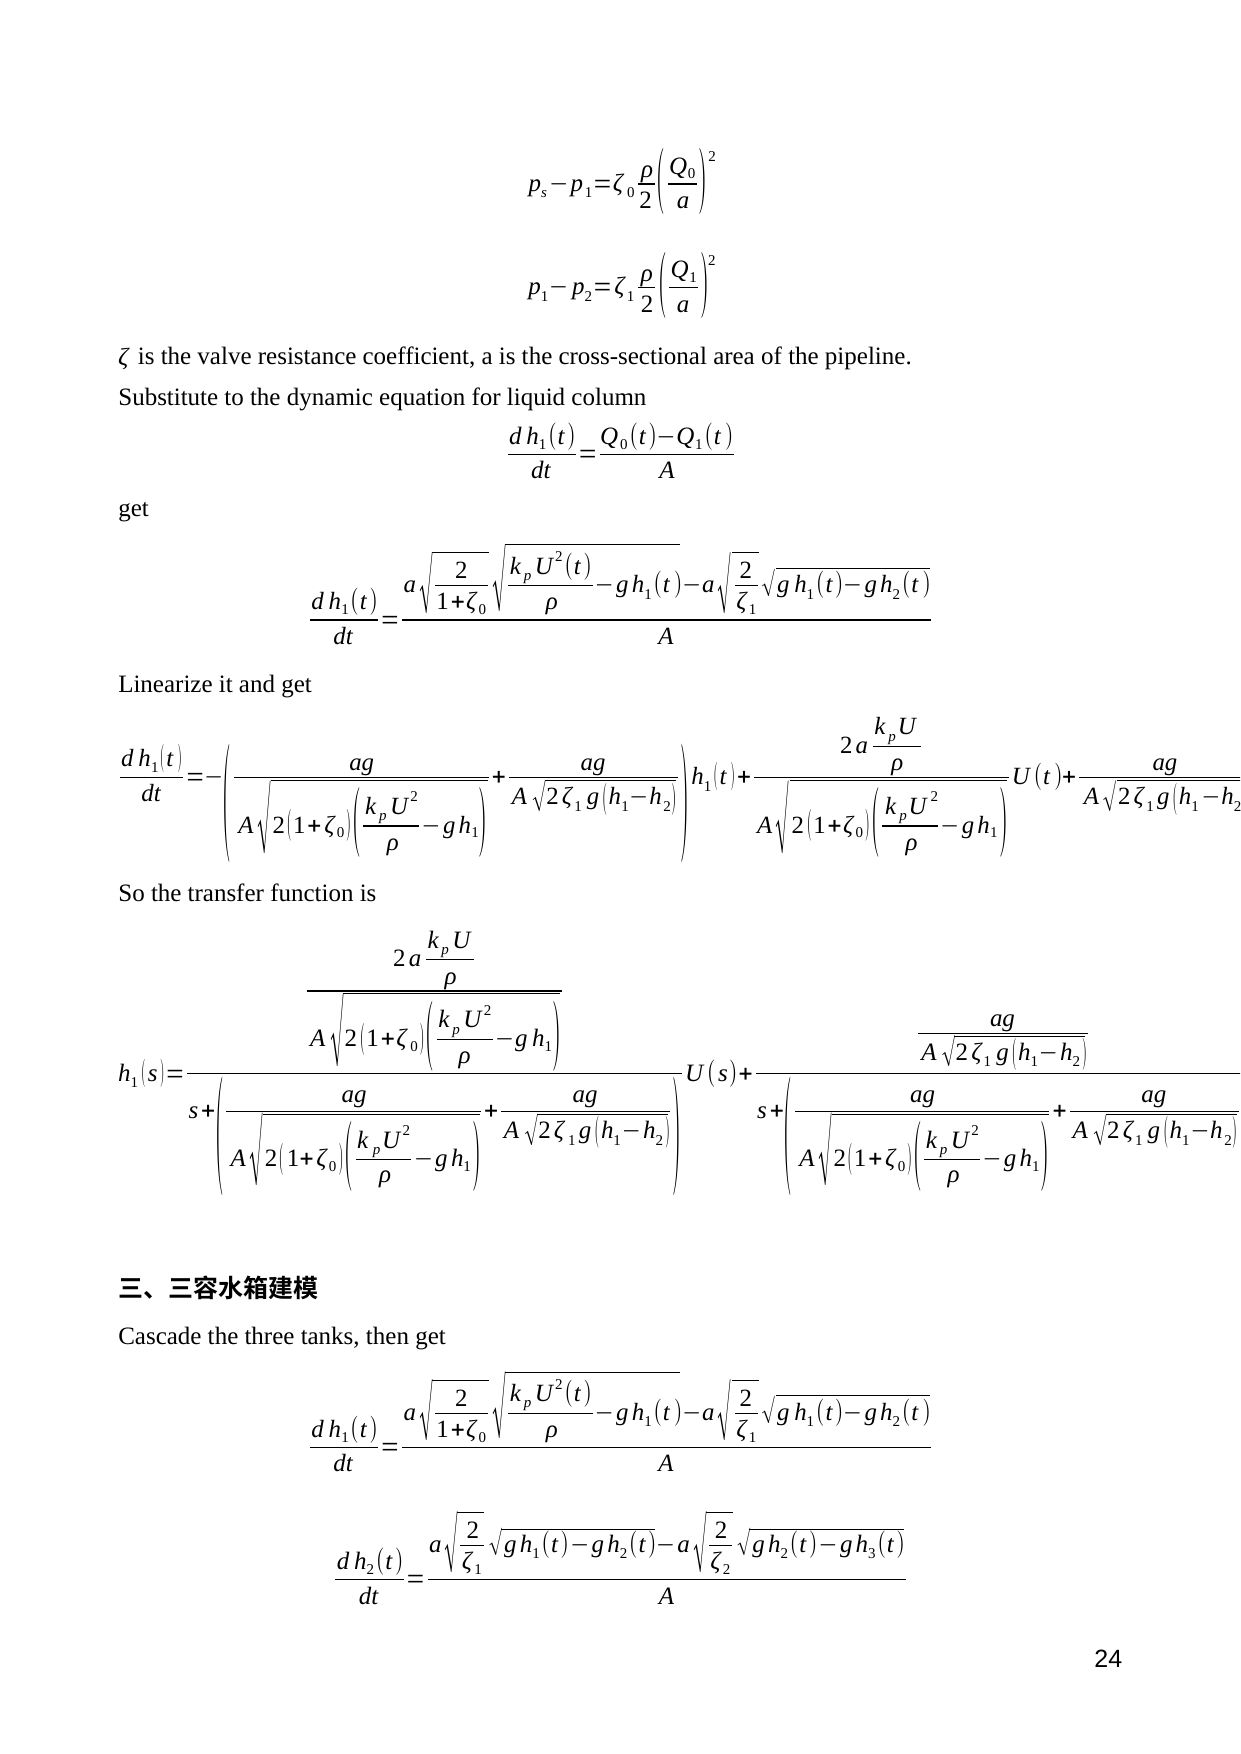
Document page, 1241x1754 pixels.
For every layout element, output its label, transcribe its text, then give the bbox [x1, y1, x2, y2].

text 三、三容水箱建模 [118, 1254, 1122, 1319]
text is the valve resistance coefficient, a is the cross-sectional area of the pipeline. [118, 341, 1122, 373]
text Cascade the three tanks, then get [118, 1319, 1122, 1352]
text Substitute to the dynamic equation for liquid column [118, 381, 1122, 413]
text get [118, 492, 1122, 524]
text Linearize it and get [118, 667, 1122, 700]
text So the transfer function is [118, 876, 1122, 908]
